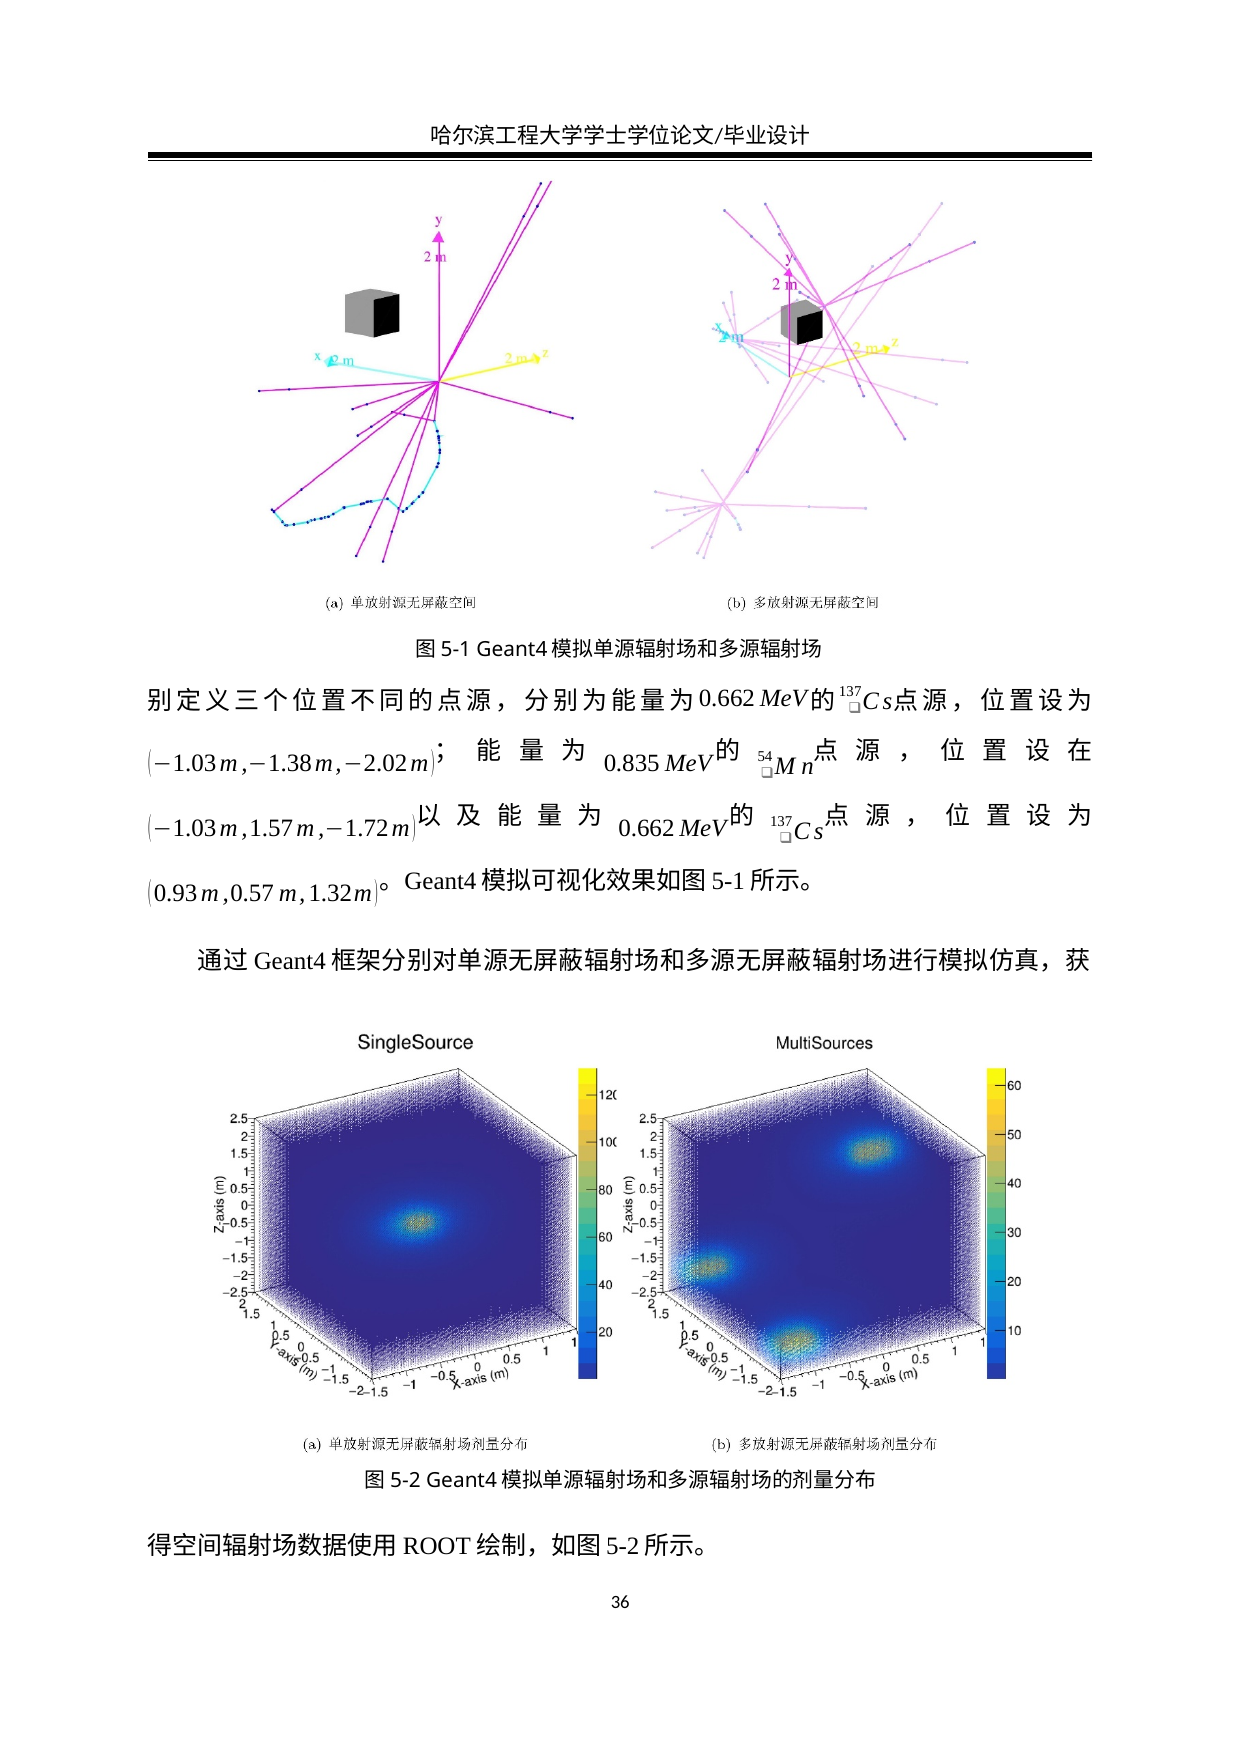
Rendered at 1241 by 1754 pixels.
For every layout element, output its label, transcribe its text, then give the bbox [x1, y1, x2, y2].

picture [249, 178, 988, 623]
picture [207, 1024, 1033, 1457]
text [148, 178, 1092, 926]
